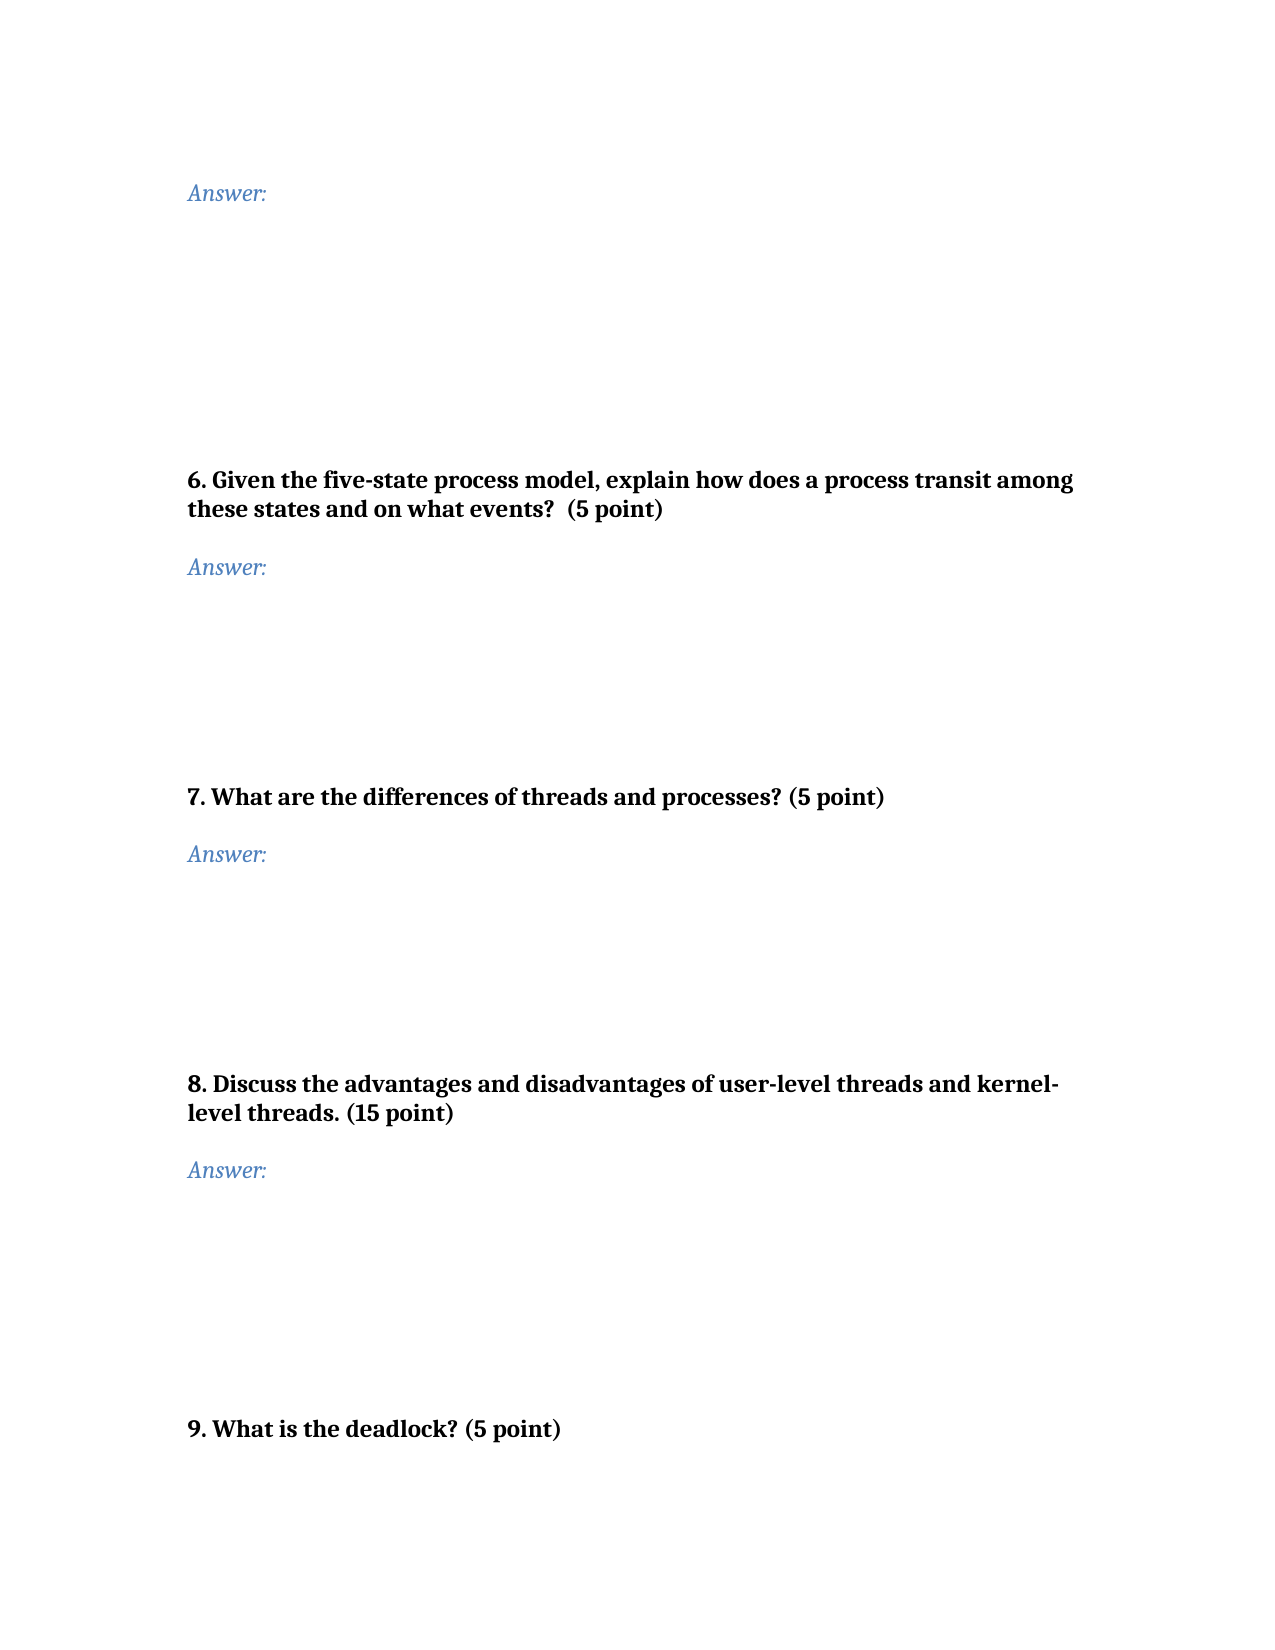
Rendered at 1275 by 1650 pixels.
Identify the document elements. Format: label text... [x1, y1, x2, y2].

text 6. Given the five-state process model, explain how does a process transit among these states and on what events? (5 point) [187, 466, 1087, 524]
text Answer: [187, 179, 1087, 207]
text 8. Discuss the advantages and disadvantages of user-level threads and kernel-level threads. (15 point) [187, 1070, 1087, 1127]
text 9. What is the deadlock? (5 point) [187, 1415, 1087, 1444]
text Answer: [187, 1156, 1087, 1185]
text Answer: [187, 840, 1087, 869]
text 7. What are the differences of threads and processes? (5 point) [187, 782, 1087, 811]
text Answer: [187, 552, 1087, 581]
